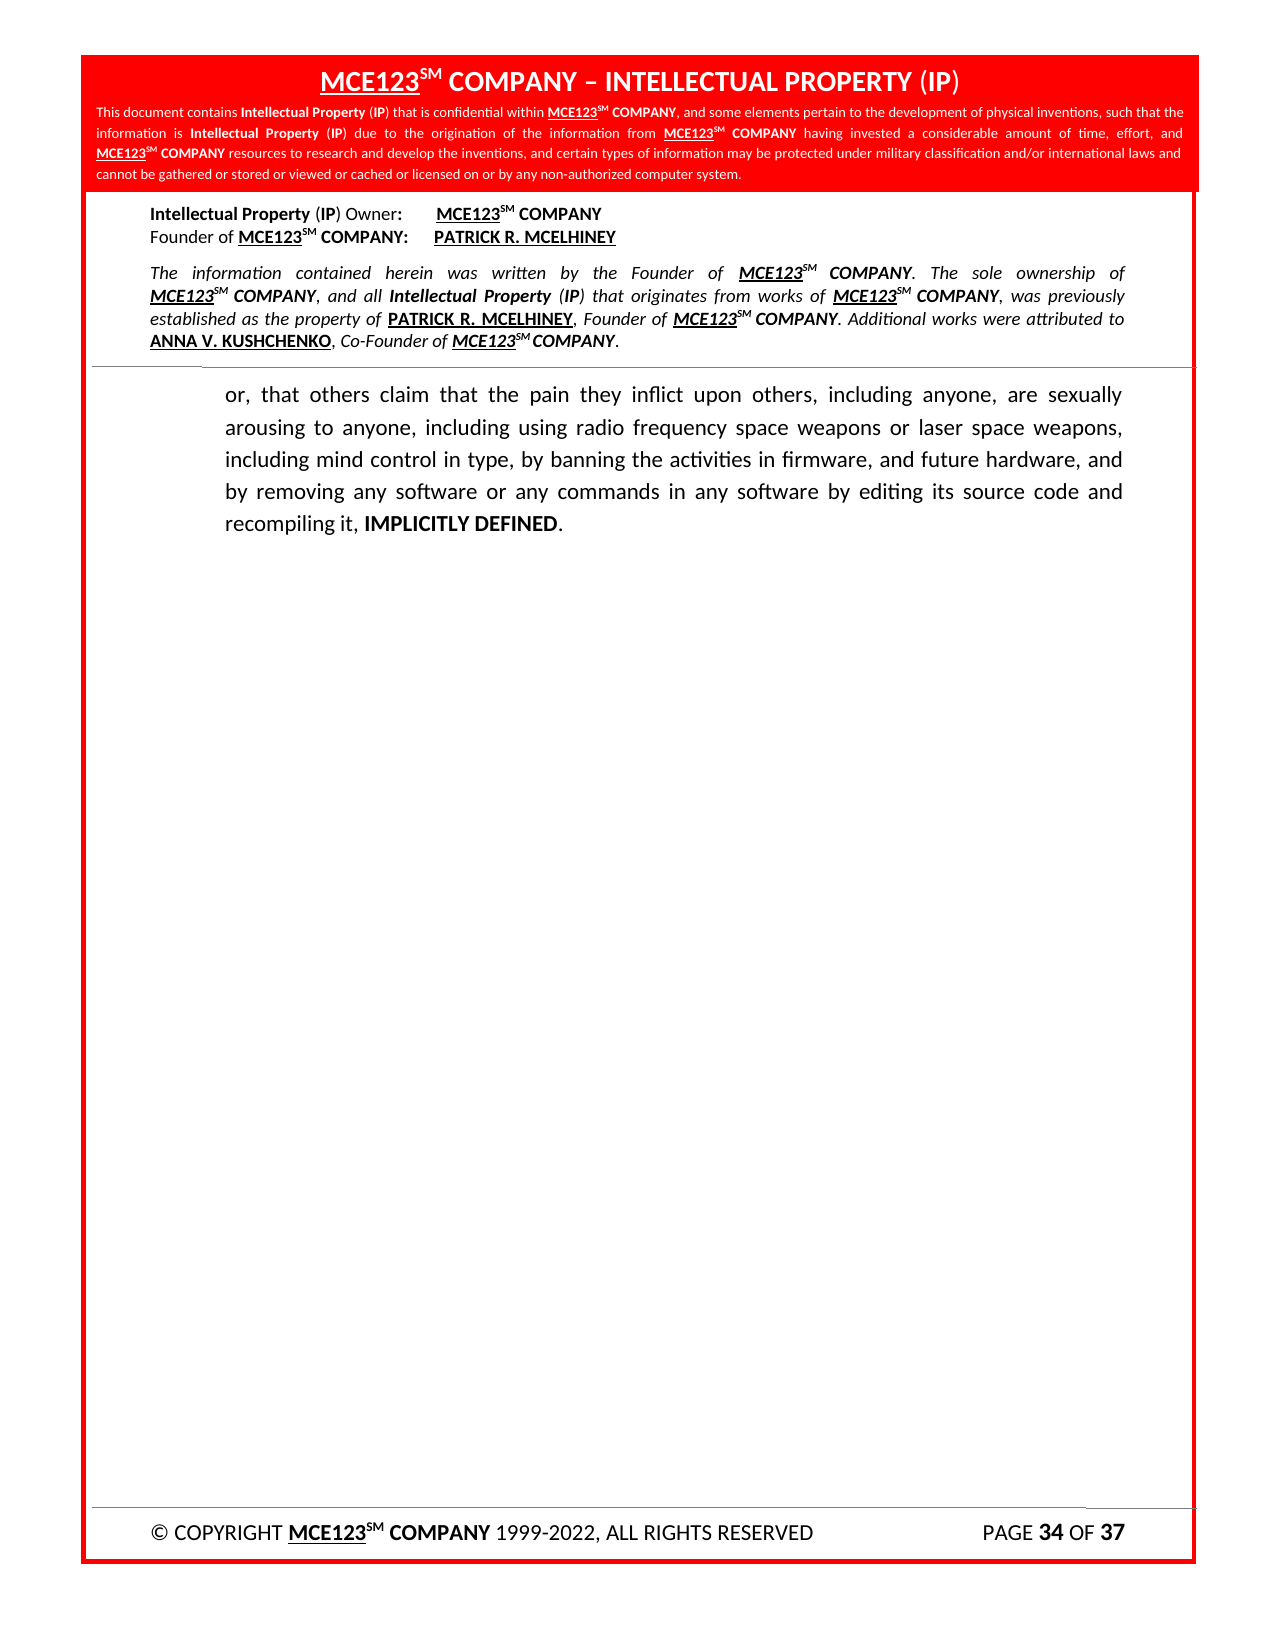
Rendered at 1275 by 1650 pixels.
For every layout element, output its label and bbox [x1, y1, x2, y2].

text [187, 381, 1125, 537]
